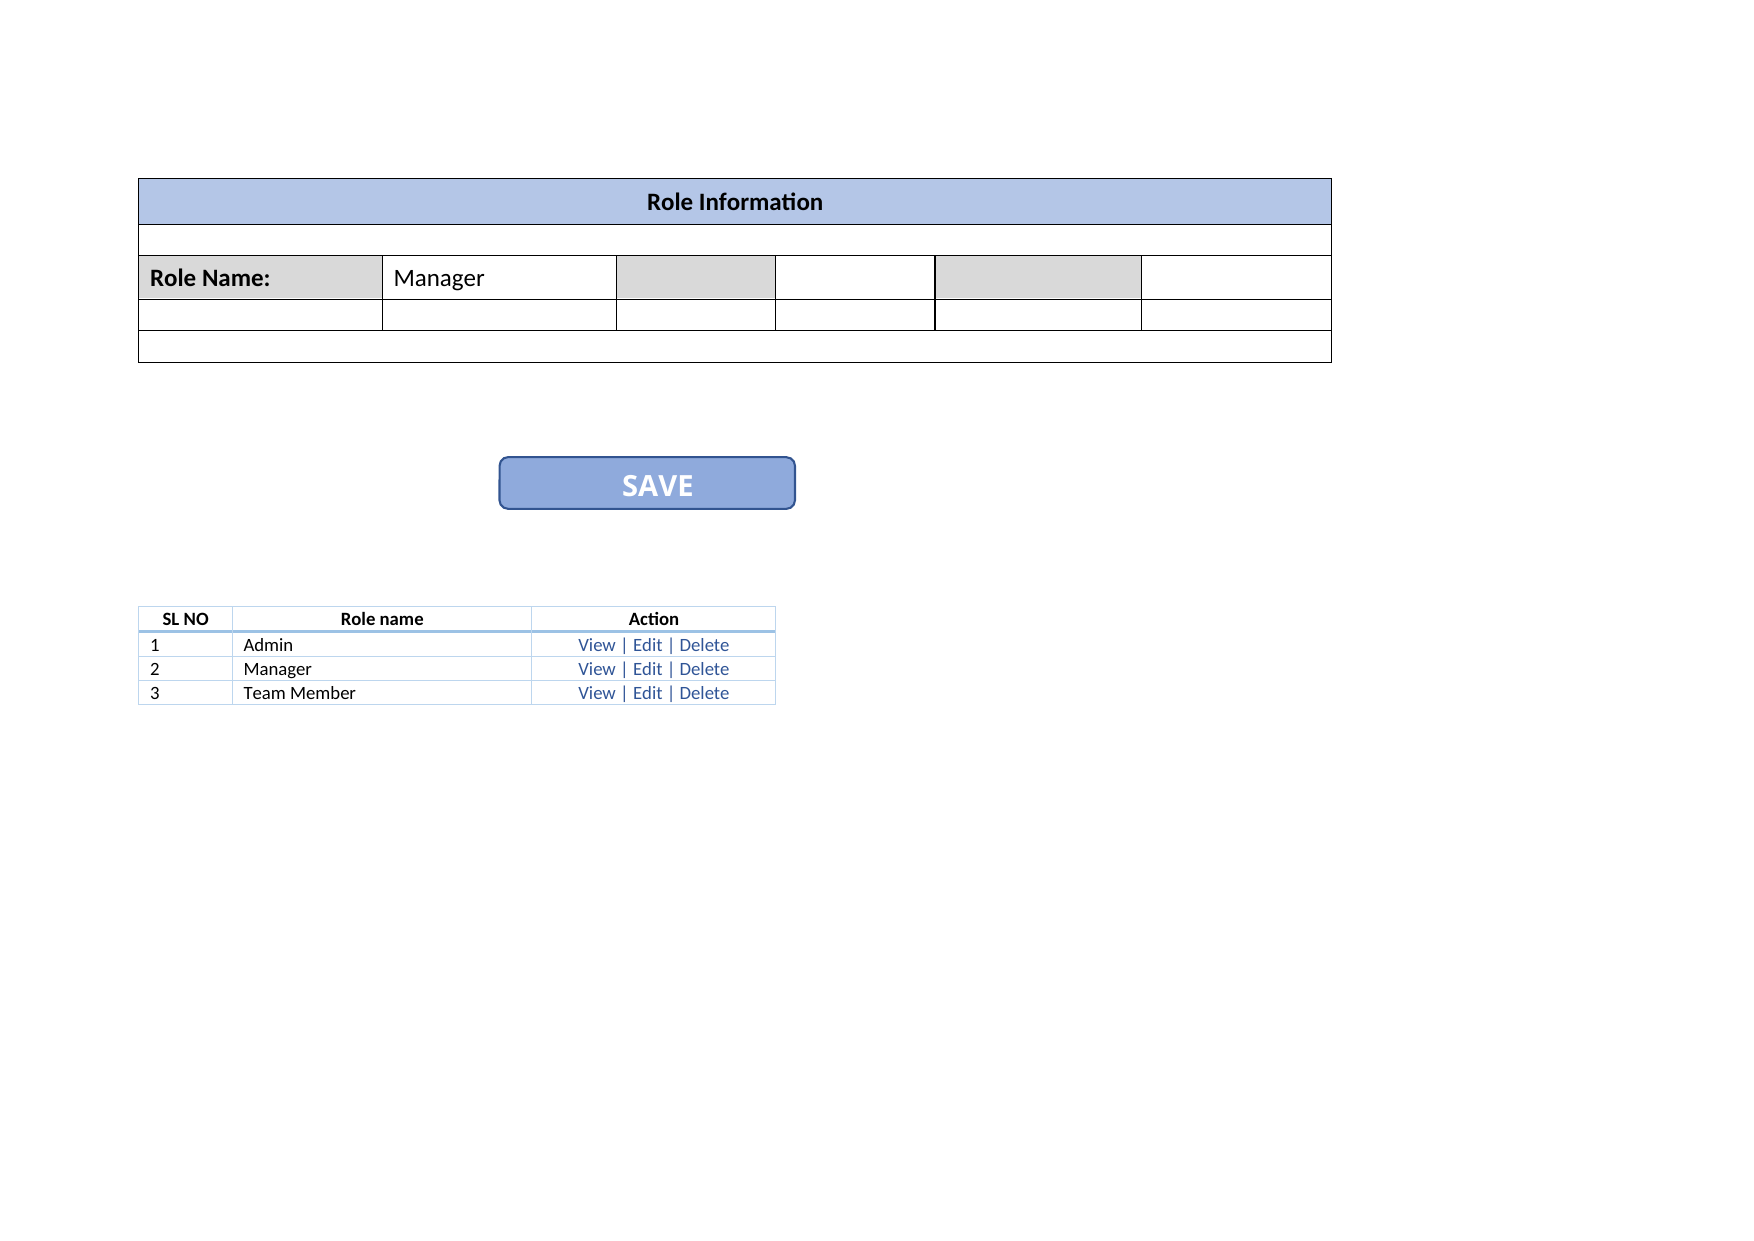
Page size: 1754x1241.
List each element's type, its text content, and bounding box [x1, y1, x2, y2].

table_cell [617, 300, 775, 330]
table_cell Team Member [233, 681, 531, 704]
table_cell [1142, 300, 1331, 330]
table_cell [139, 300, 382, 330]
table_header Action [532, 607, 775, 630]
table_header Role name [233, 607, 531, 630]
table_cell 1 [139, 633, 232, 656]
table_cell View | Edit | Delete [532, 657, 775, 680]
table_cell 2 [139, 657, 232, 680]
table_header Role Information [139, 179, 1331, 224]
table_cell [617, 256, 775, 298]
table_cell [936, 300, 1141, 330]
table_cell Manager [383, 256, 616, 298]
table_cell View | Edit | Delete [532, 681, 775, 704]
table_header SL NO [139, 607, 232, 630]
table_cell Manager [233, 657, 531, 680]
table_cell [776, 256, 934, 298]
table_cell Role Name: [139, 256, 382, 298]
table_cell View | Edit | Delete [532, 633, 775, 656]
table_cell [936, 256, 1141, 298]
table_cell [383, 300, 616, 330]
table_cell [139, 331, 1331, 362]
table_cell 3 [139, 681, 232, 704]
table_cell [139, 225, 1331, 255]
table_cell [776, 300, 934, 330]
table_cell Admin [233, 633, 531, 656]
table_cell [1142, 256, 1331, 298]
